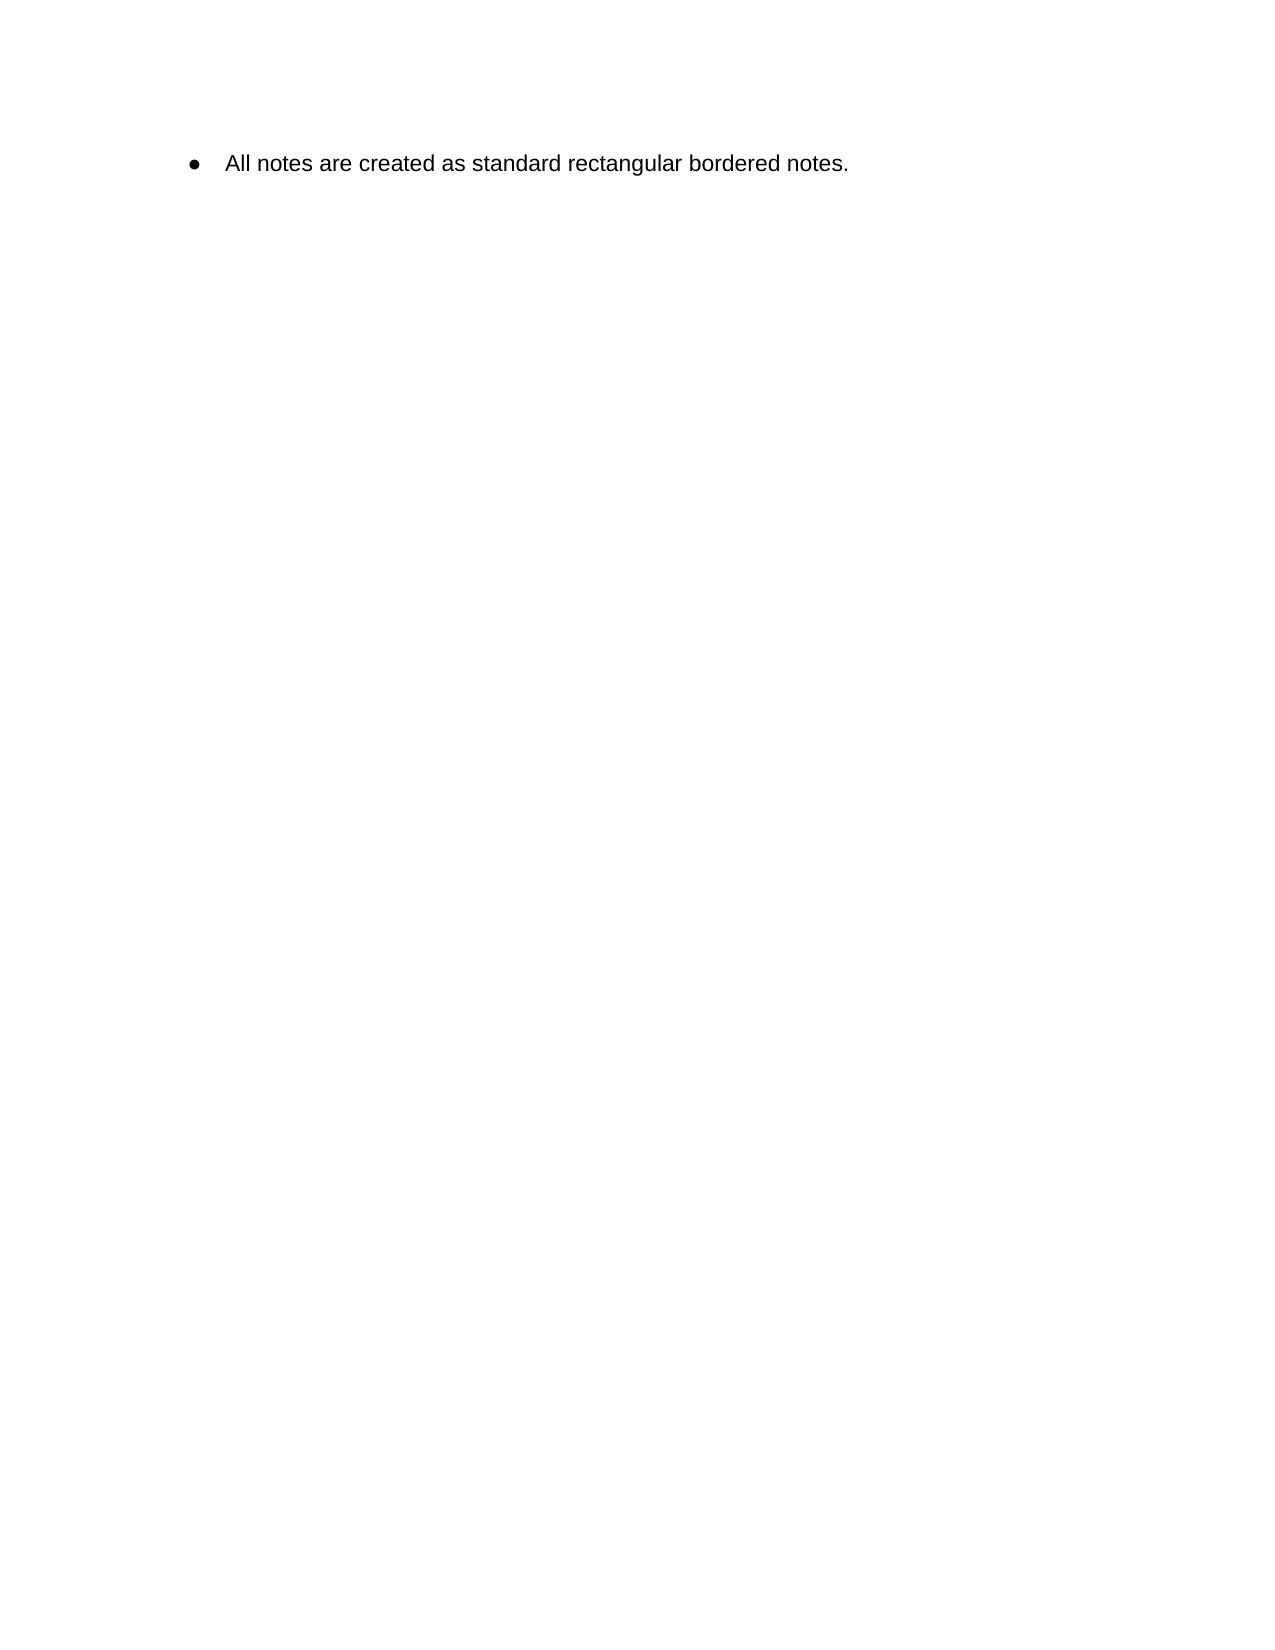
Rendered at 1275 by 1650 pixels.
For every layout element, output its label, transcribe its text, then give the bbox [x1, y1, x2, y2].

list All notes are created as standard rectangular bordered notes. [187, 150, 1125, 176]
